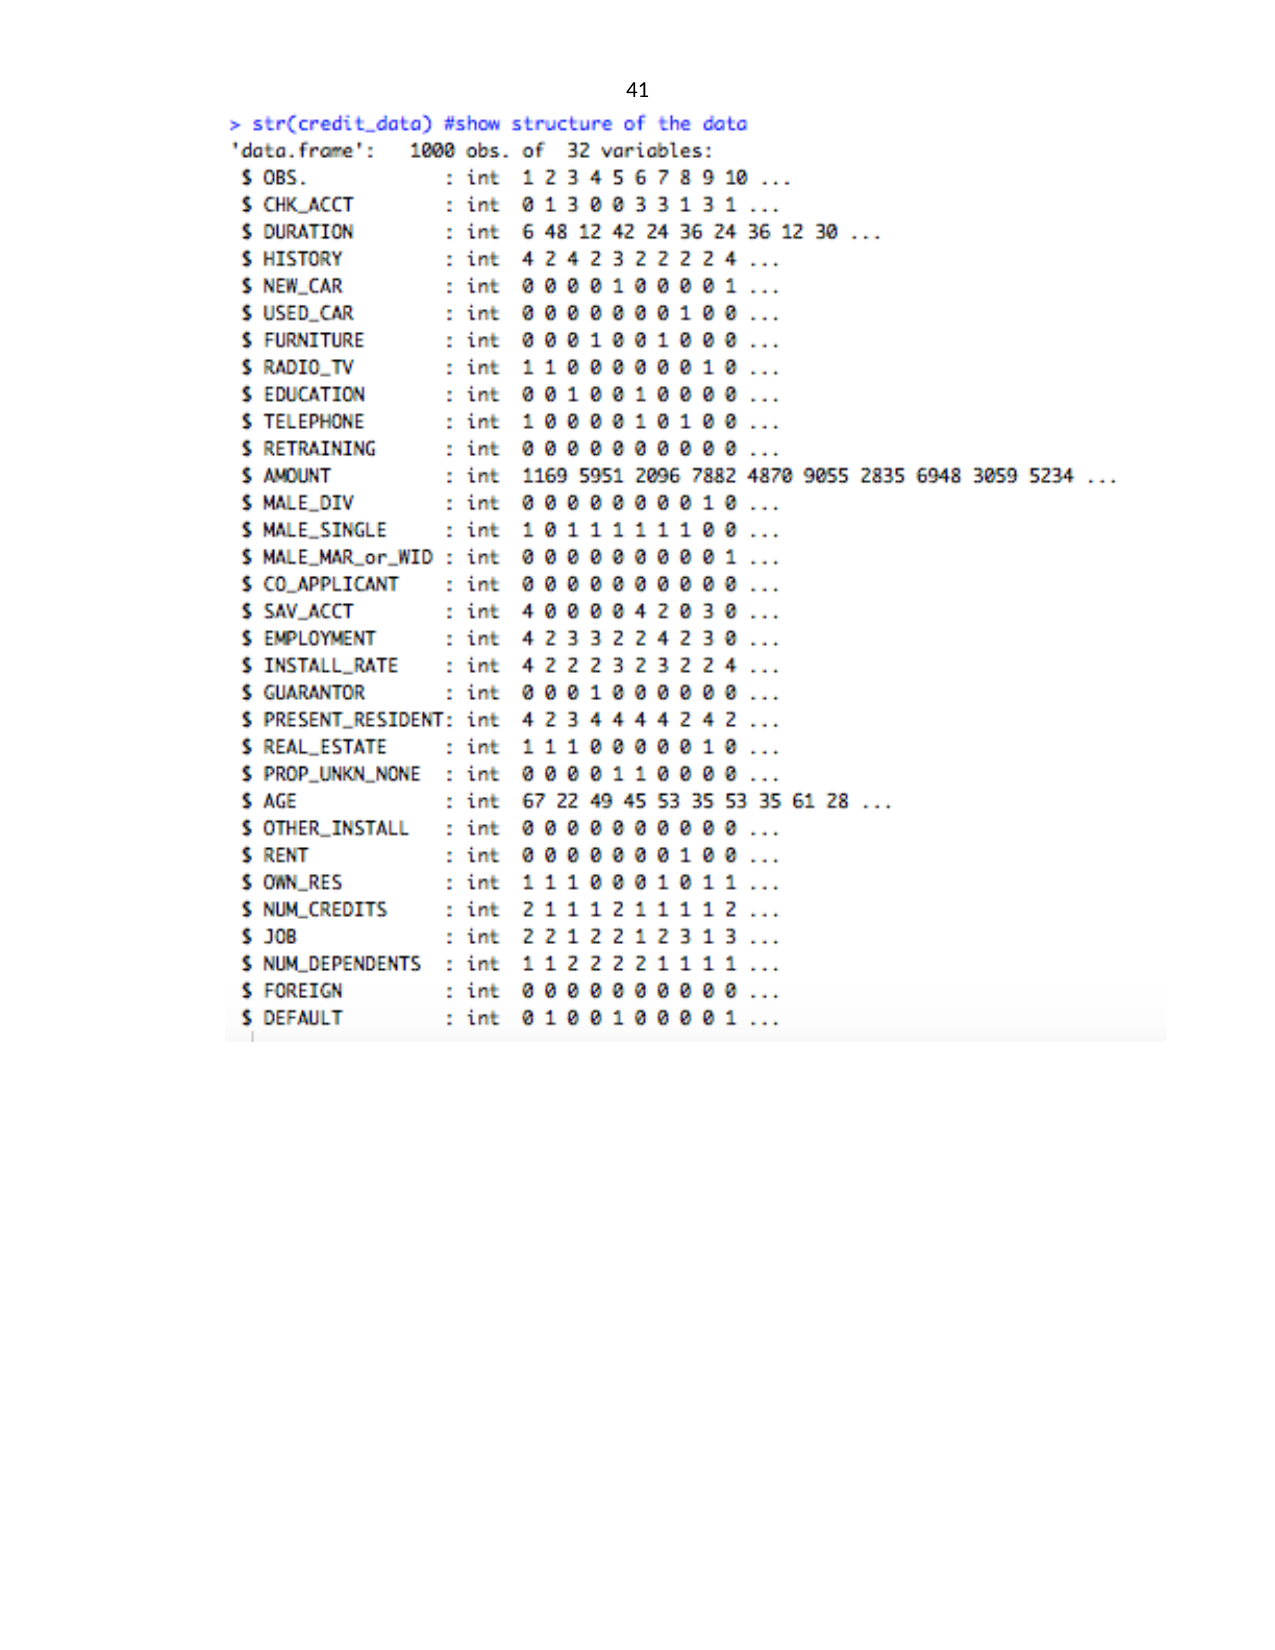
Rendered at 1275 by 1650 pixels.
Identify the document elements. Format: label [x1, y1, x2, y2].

picture [225, 112, 1167, 1042]
